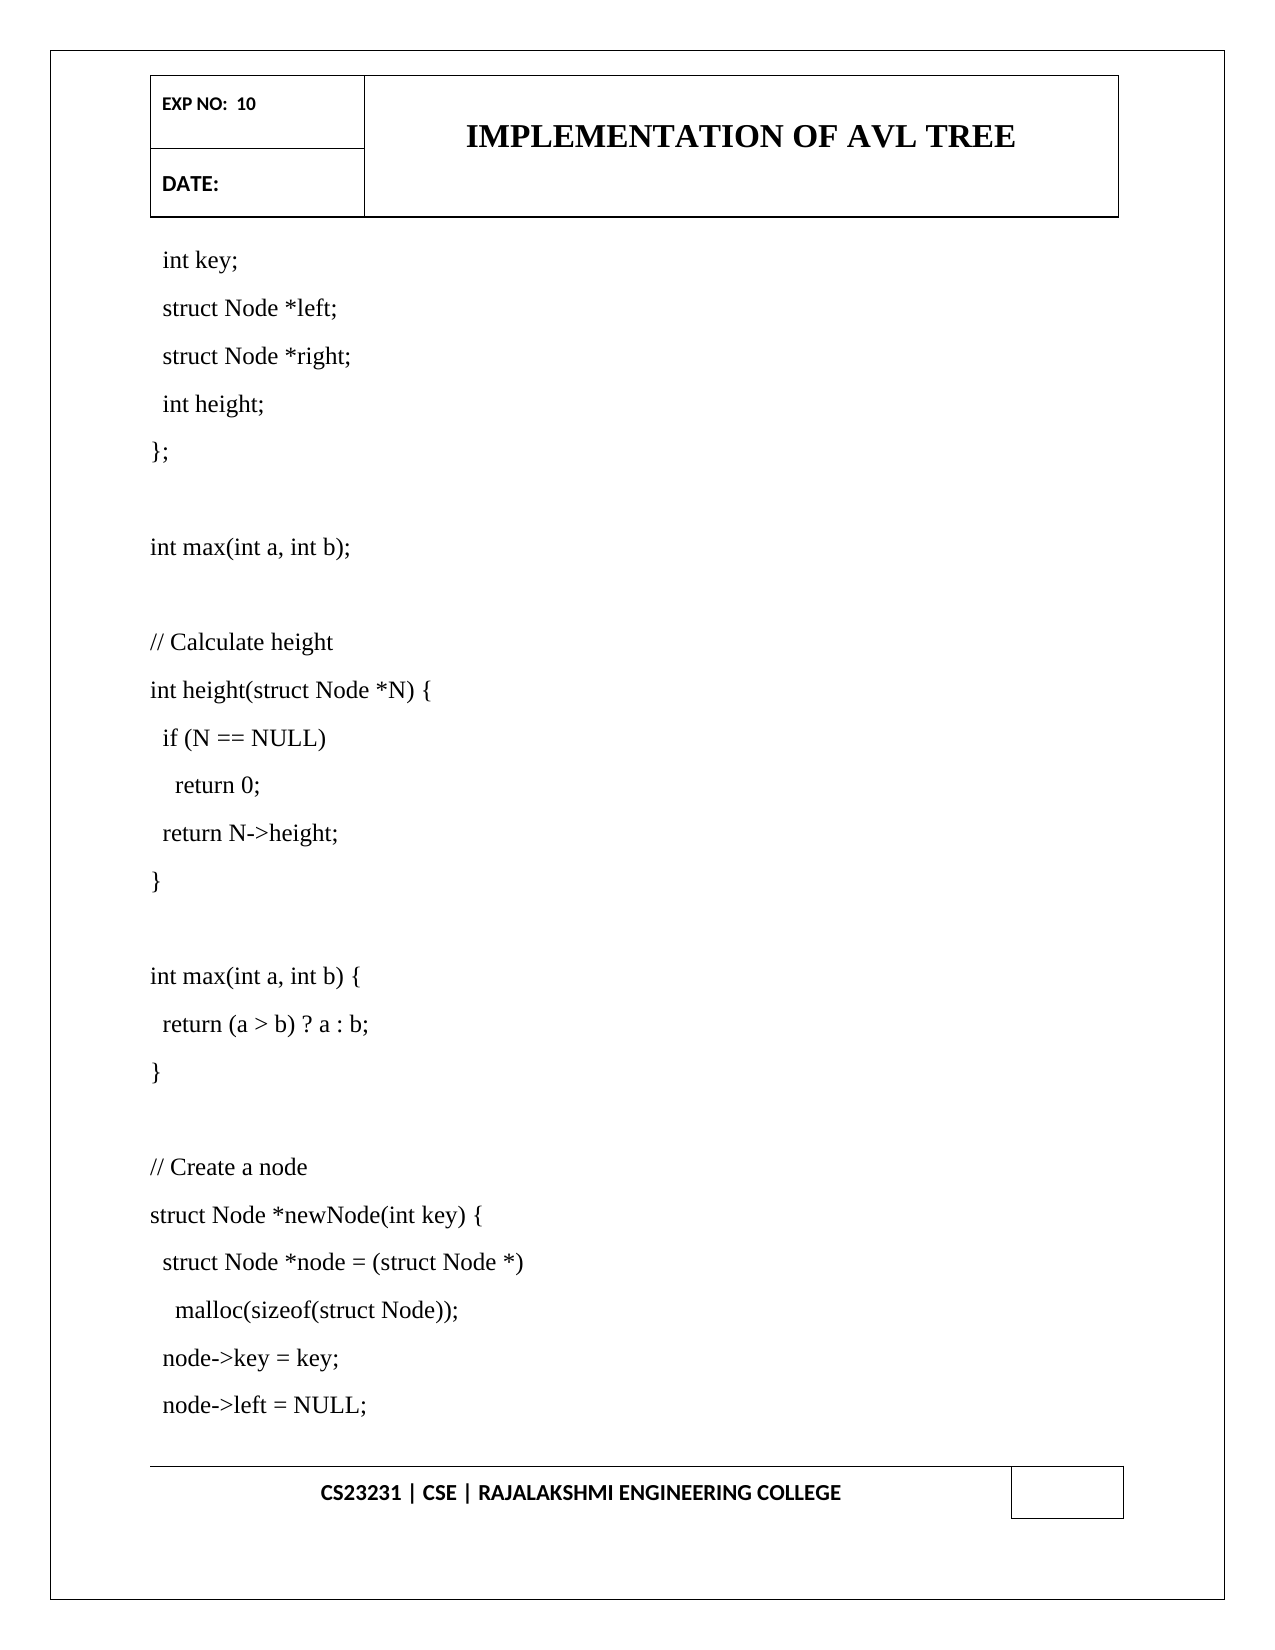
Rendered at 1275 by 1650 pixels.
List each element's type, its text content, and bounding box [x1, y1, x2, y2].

text node->key = key; [150, 1343, 1125, 1372]
text // Calculate height [150, 627, 1125, 656]
text int key; [150, 246, 1125, 274]
text struct Node *left; [150, 293, 1125, 322]
text struct Node *newNode(int key) { [150, 1200, 1125, 1228]
text struct Node *right; [150, 341, 1125, 370]
text malloc(sizeof(struct Node)); [150, 1295, 1125, 1324]
text int height; [150, 389, 1125, 417]
text int max(int a, int b); [150, 532, 1125, 561]
text } [150, 1057, 1125, 1085]
text if (N == NULL) [150, 723, 1125, 751]
text int height(struct Node *N) { [150, 675, 1125, 704]
text struct Node *node = (struct Node *) [150, 1247, 1125, 1276]
text return 0; [150, 770, 1125, 799]
text }; [150, 436, 1125, 465]
text node->left = NULL; [150, 1391, 1125, 1419]
text int max(int a, int b) { [150, 961, 1125, 990]
text return N->height; [150, 818, 1125, 847]
text return (a > b) ? a : b; [150, 1009, 1125, 1038]
text // Create a node [150, 1152, 1125, 1181]
text } [150, 866, 1125, 894]
